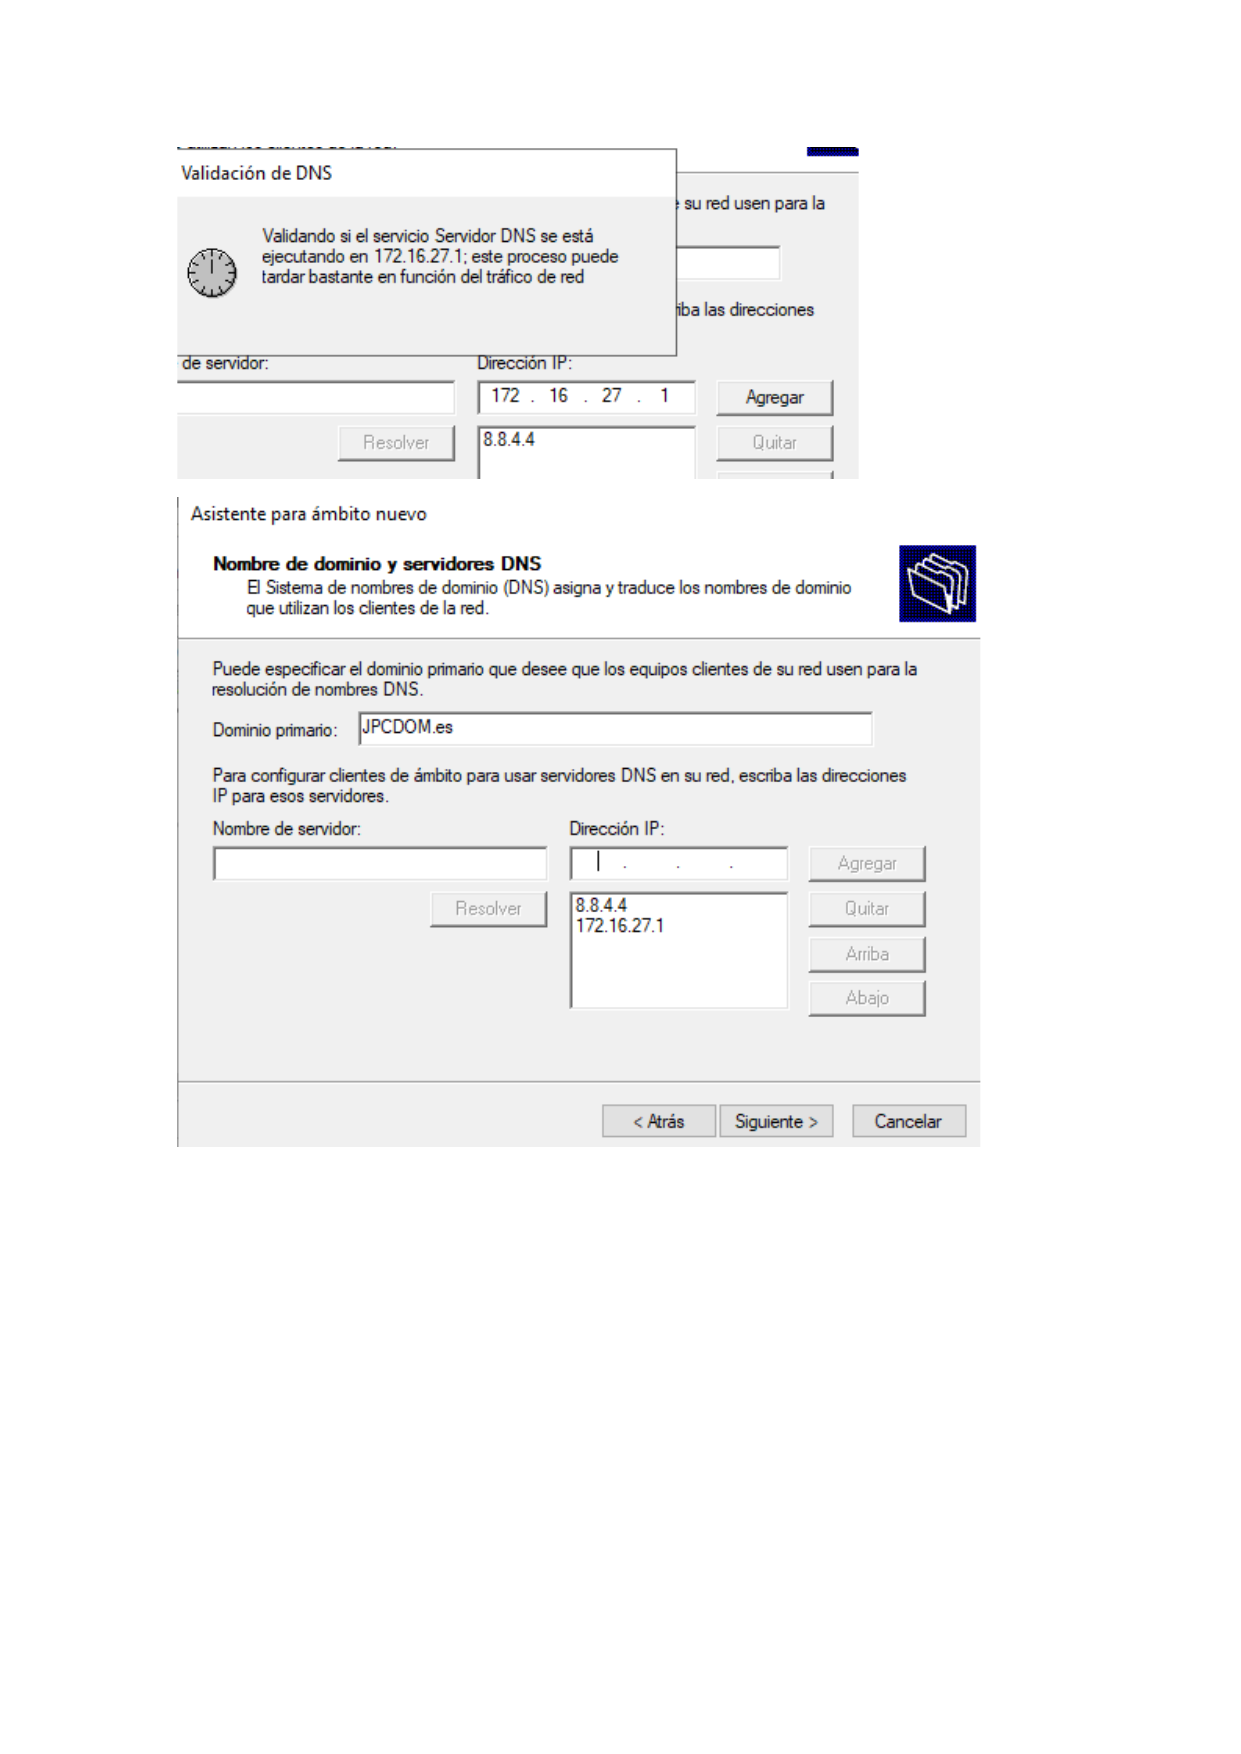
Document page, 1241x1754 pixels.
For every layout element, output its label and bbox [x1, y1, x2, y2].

picture [177, 147, 859, 479]
picture [177, 497, 981, 1147]
